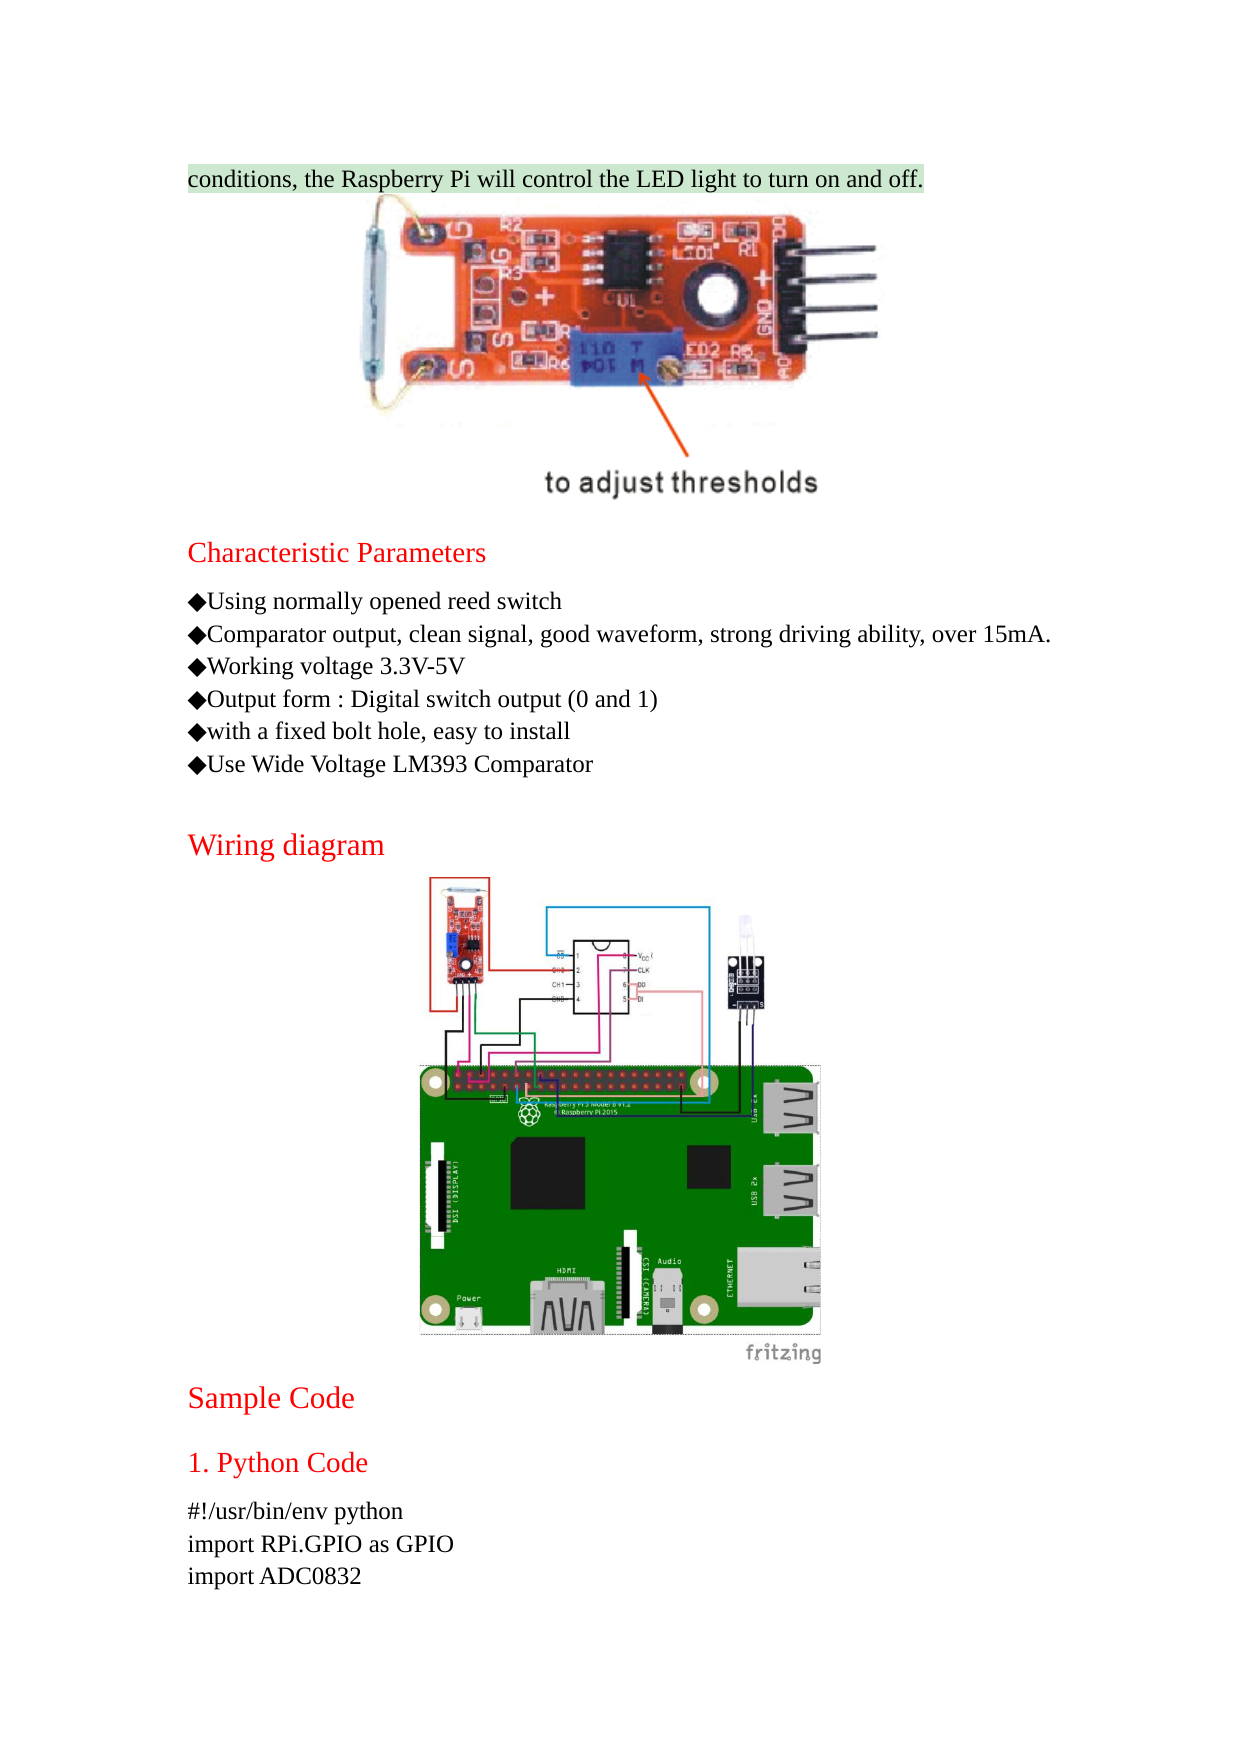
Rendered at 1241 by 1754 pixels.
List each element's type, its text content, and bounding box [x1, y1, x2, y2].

text Sample Code [187, 1364, 1053, 1429]
text 1. Python Code [187, 1429, 1053, 1494]
picture [419, 877, 821, 1364]
list #!/usr/bin/env python [187, 1494, 1053, 1527]
list ◆Using normally opened reed switch [187, 584, 1053, 617]
list ◆Output form : Digital switch output (0 and 1) [187, 682, 1053, 714]
text Wiring diagram [187, 812, 1053, 877]
list import RPi.GPIO as GPIO [187, 1527, 1053, 1559]
picture [349, 194, 892, 503]
list ◆with a fixed bolt hole, easy to install ◆Use Wide Voltage LM393 Comparator [187, 714, 1053, 779]
list ◆Working voltage 3.3V-5V [187, 649, 1053, 682]
list ◆Comparator output, clean signal, good waveform, strong driving ability, over 15mA. [187, 617, 1053, 649]
list Characteristic Parameters [187, 519, 1053, 584]
list import ADC0832 [187, 1559, 1053, 1592]
